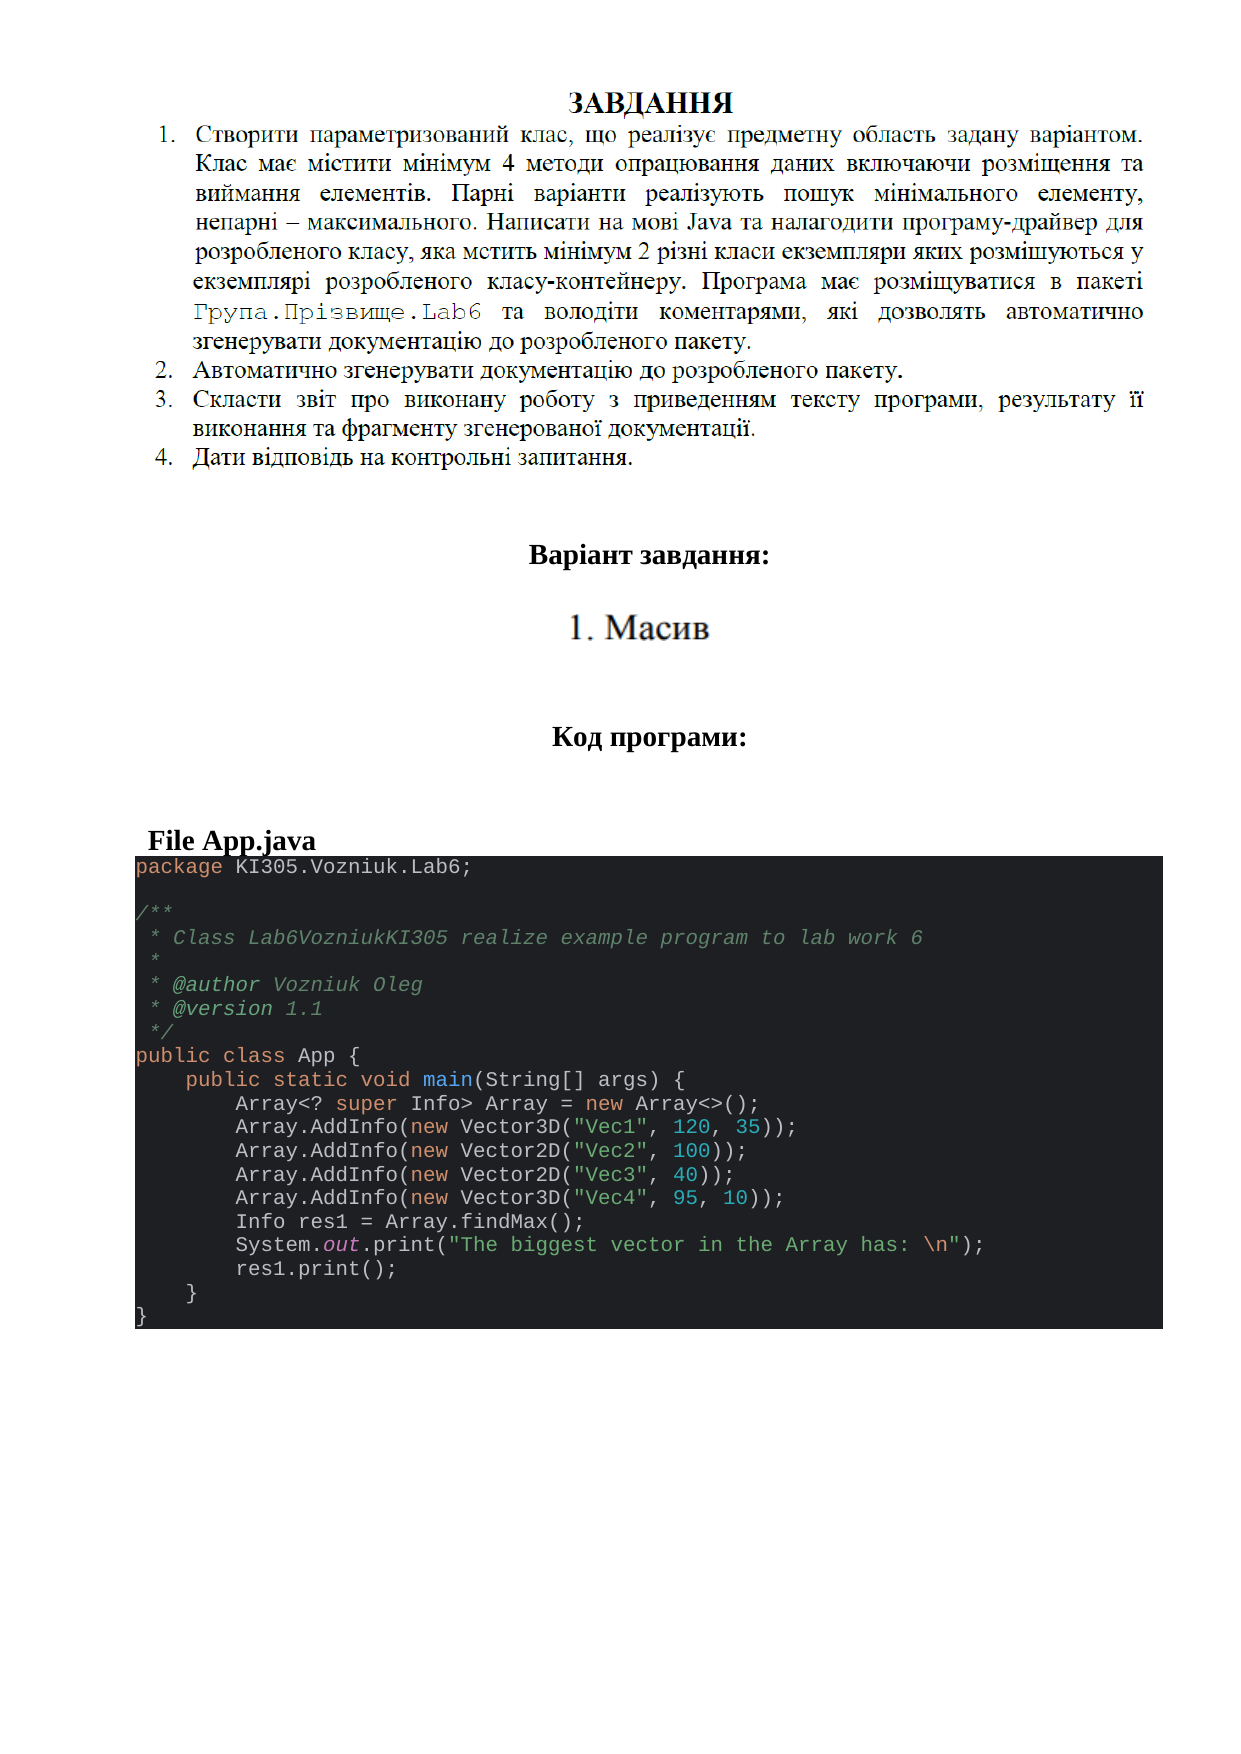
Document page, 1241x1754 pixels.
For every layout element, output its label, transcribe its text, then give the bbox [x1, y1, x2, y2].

text Варіант завдання: [247, 537, 1052, 571]
text File App.java [148, 823, 1163, 856]
picture [570, 614, 710, 641]
text package KI305.Vozniuk.Lab6; /** * Class Lab6VozniukKI305 realize example program to lab work 6 * * @author Vozniuk Oleg * @version 1.1 */ public class App { public static void main(String[] args) { Array<? super Info> Array = new Array<>(); Array.AddInfo(new Vector3D("Vec1", 120, 35)); Array.AddInfo(new Vector2D("Vec2", 100)); Array.AddInfo(new Vector2D("Vec3", 40)); Array.AddInfo(new Vector3D("Vec4", 95, 10)); Info res1 = Array.findMax(); System.out.print("The biggest vector in the Array has: \n"); res1.print(); } } [135, 856, 1163, 1329]
picture [147, 87, 1149, 472]
subtitle Код програми: [248, 719, 1052, 752]
